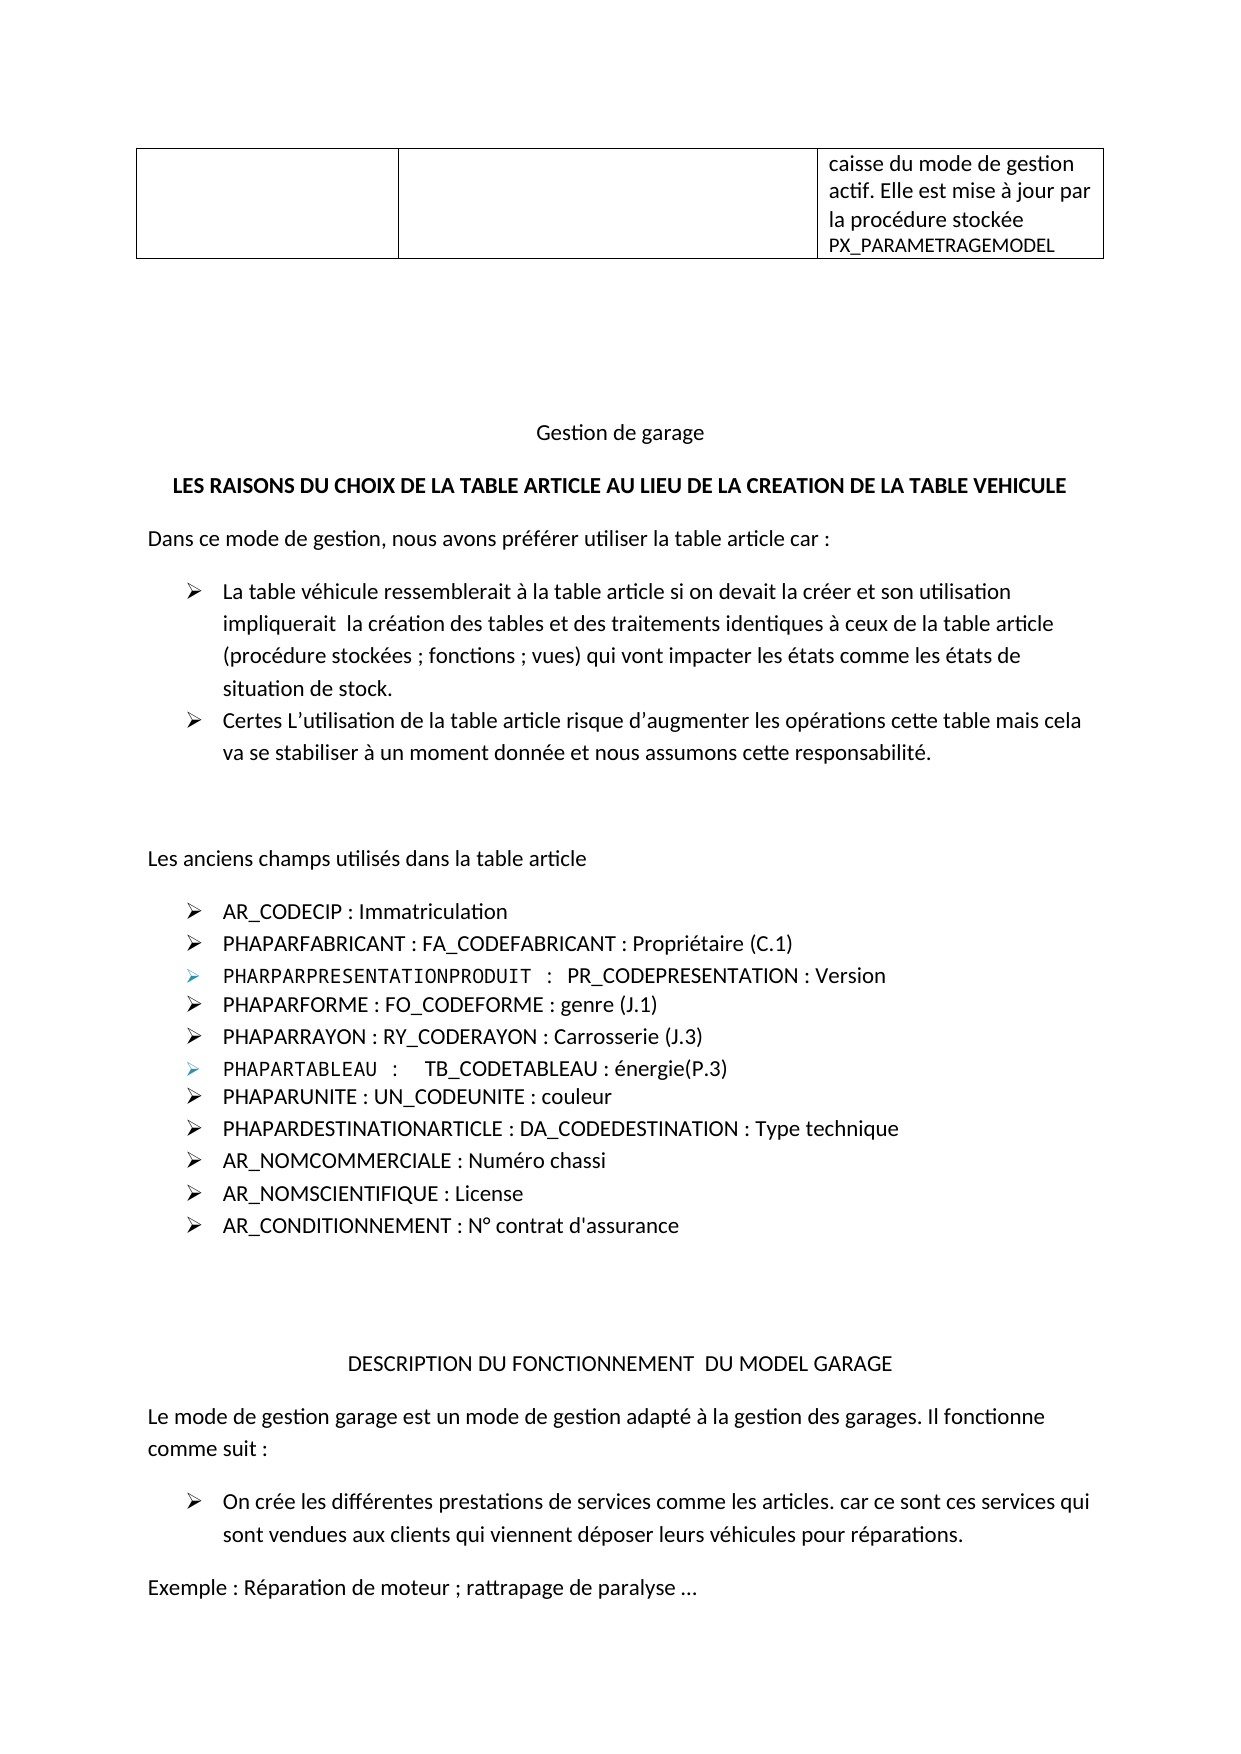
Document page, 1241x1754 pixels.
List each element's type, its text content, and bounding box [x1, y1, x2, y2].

text Dans ce mode de gestion, nous avons préférer utiliser la table article car : [148, 524, 1093, 552]
text DESCRIPTION DU FONCTIONNEMENT DU MODEL GARAGE [148, 1349, 1093, 1377]
list La table véhicule ressemblerait à la table article si on devait la créer et son utilisation impliquerait la création des tables et des traitements identiques à ceux de la table article (procédure stockées ; fonctions ; vues) qui vont impacter les états comme les états de situation de stock. [185, 577, 1093, 702]
list PHAPARFABRICANT : FA_CODEFABRICANT : Propriétaire (C.1) [185, 929, 1093, 957]
list AR_CONDITIONNEMENT : N° contrat d'assurance [185, 1211, 1093, 1239]
list PHAPARTABLEAU : TB_CODETABLEAU : énergie(P.3) [185, 1054, 1093, 1082]
text Exemple : Réparation de moteur ; rattrapage de paralyse … [148, 1573, 1093, 1601]
text Les anciens champs utilisés dans la table article [148, 844, 1093, 872]
list AR_CODECIP : Immatriculation [185, 897, 1093, 925]
text LES RAISONS DU CHOIX DE LA TABLE ARTICLE AU LIEU DE LA CREATION DE LA TABLE VEHICULE [148, 471, 1093, 499]
list PHAPARUNITE : UN_CODEUNITE : couleur [185, 1082, 1093, 1110]
list AR_NOMCOMMERCIALE : Numéro chassi [185, 1147, 1093, 1175]
list AR_NOMSCIENTIFIQUE : License [185, 1179, 1093, 1207]
list PHARPARPRESENTATIONPRODUIT : PR_CODEPRESENTATION : Version [185, 962, 1093, 990]
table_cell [399, 149, 817, 258]
list Certes L’utilisation de la table article risque d’augmenter les opérations cette table mais cela va se stabiliser à un moment donnée et nous assumons cette responsabilité. [185, 706, 1093, 766]
text Le mode de gestion garage est un mode de gestion adapté à la gestion des garages. Il fonctionne comme suit : [148, 1402, 1093, 1462]
list PHAPARRAYON : RY_CODERAYON : Carrosserie (J.3) [185, 1022, 1093, 1050]
text Gestion de garage [148, 418, 1093, 446]
list On crée les différentes prestations de services comme les articles. car ce sont ces services qui sont vendues aux clients qui viennent déposer leurs véhicules pour réparations. [185, 1487, 1093, 1548]
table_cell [818, 149, 1103, 258]
list PHAPARDESTINATIONARTICLE : DA_CODEDESTINATION : Type technique [185, 1114, 1093, 1142]
list PHAPARFORME : FO_CODEFORME : genre (J.1) [185, 990, 1093, 1018]
